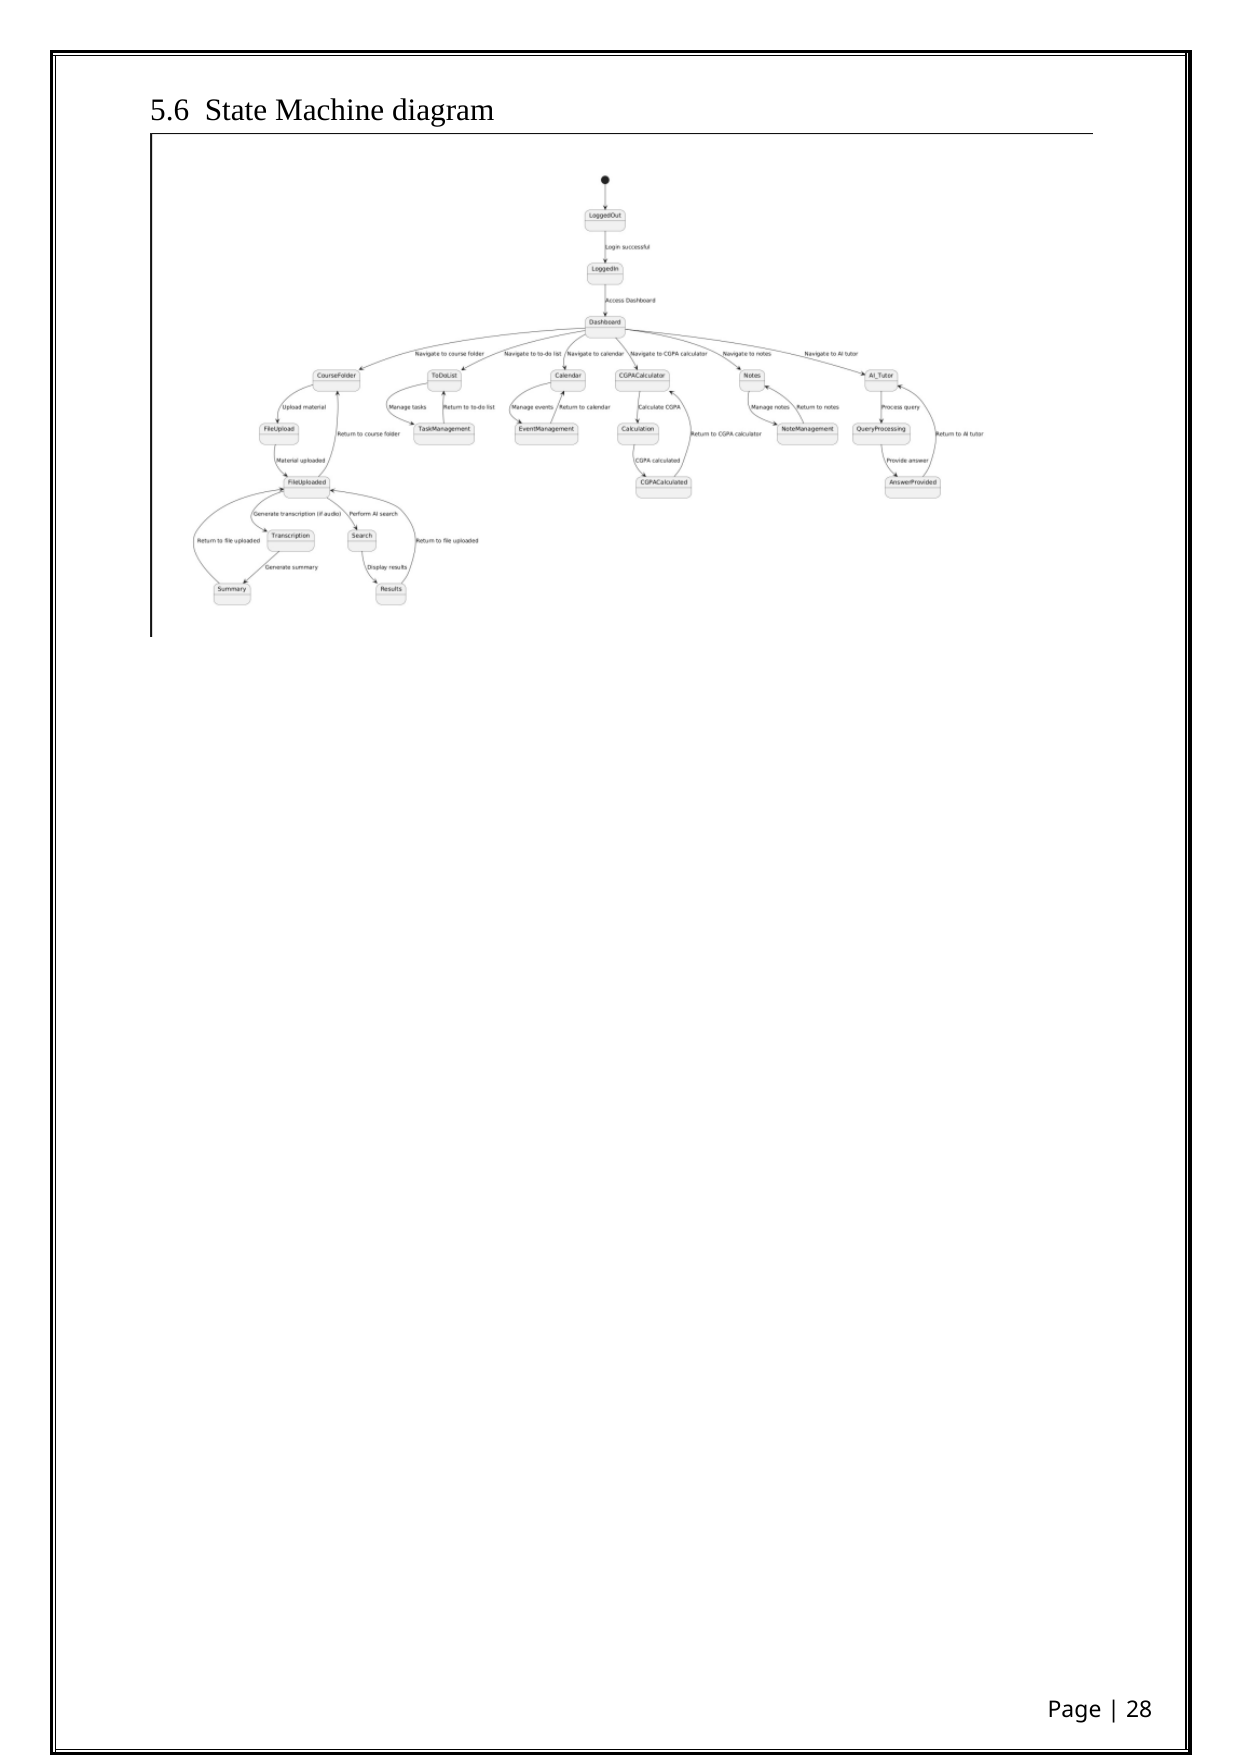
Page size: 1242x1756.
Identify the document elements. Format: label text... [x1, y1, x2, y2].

subtitle 5.6 State Machine diagram [150, 91, 1152, 127]
picture [150, 133, 1093, 637]
